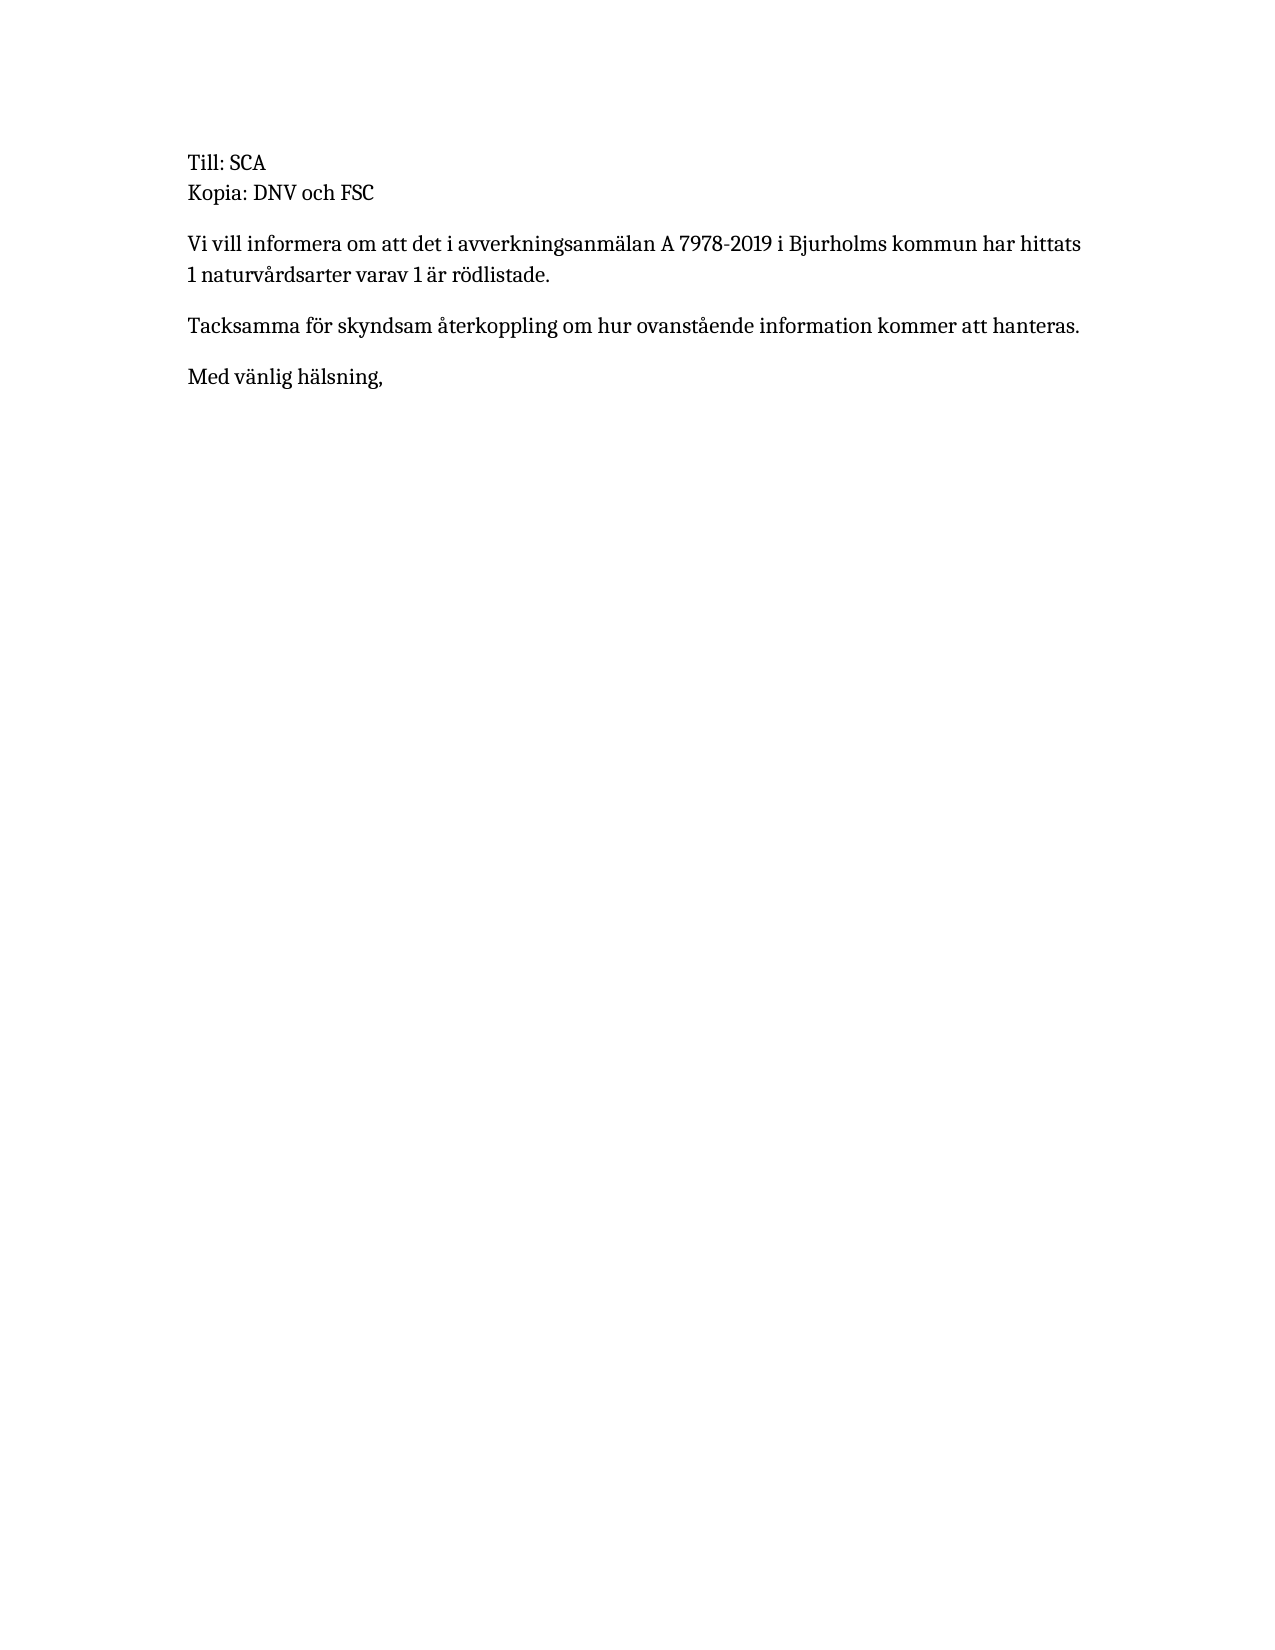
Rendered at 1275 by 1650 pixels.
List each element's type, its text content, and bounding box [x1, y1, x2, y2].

text Vi vill informera om att det i avverkningsanmälan A 7978-2019 i Bjurholms kommun har hittats 1 naturvårdsarter varav 1 är rödlistade. [187, 231, 1087, 288]
text Tacksamma för skyndsam återkoppling om hur ovanstående information kommer att hanteras. [187, 312, 1087, 339]
text Till: SCA Kopia: DNV och FSC [187, 150, 1087, 207]
text Med vänlig hälsning, [187, 363, 1087, 420]
